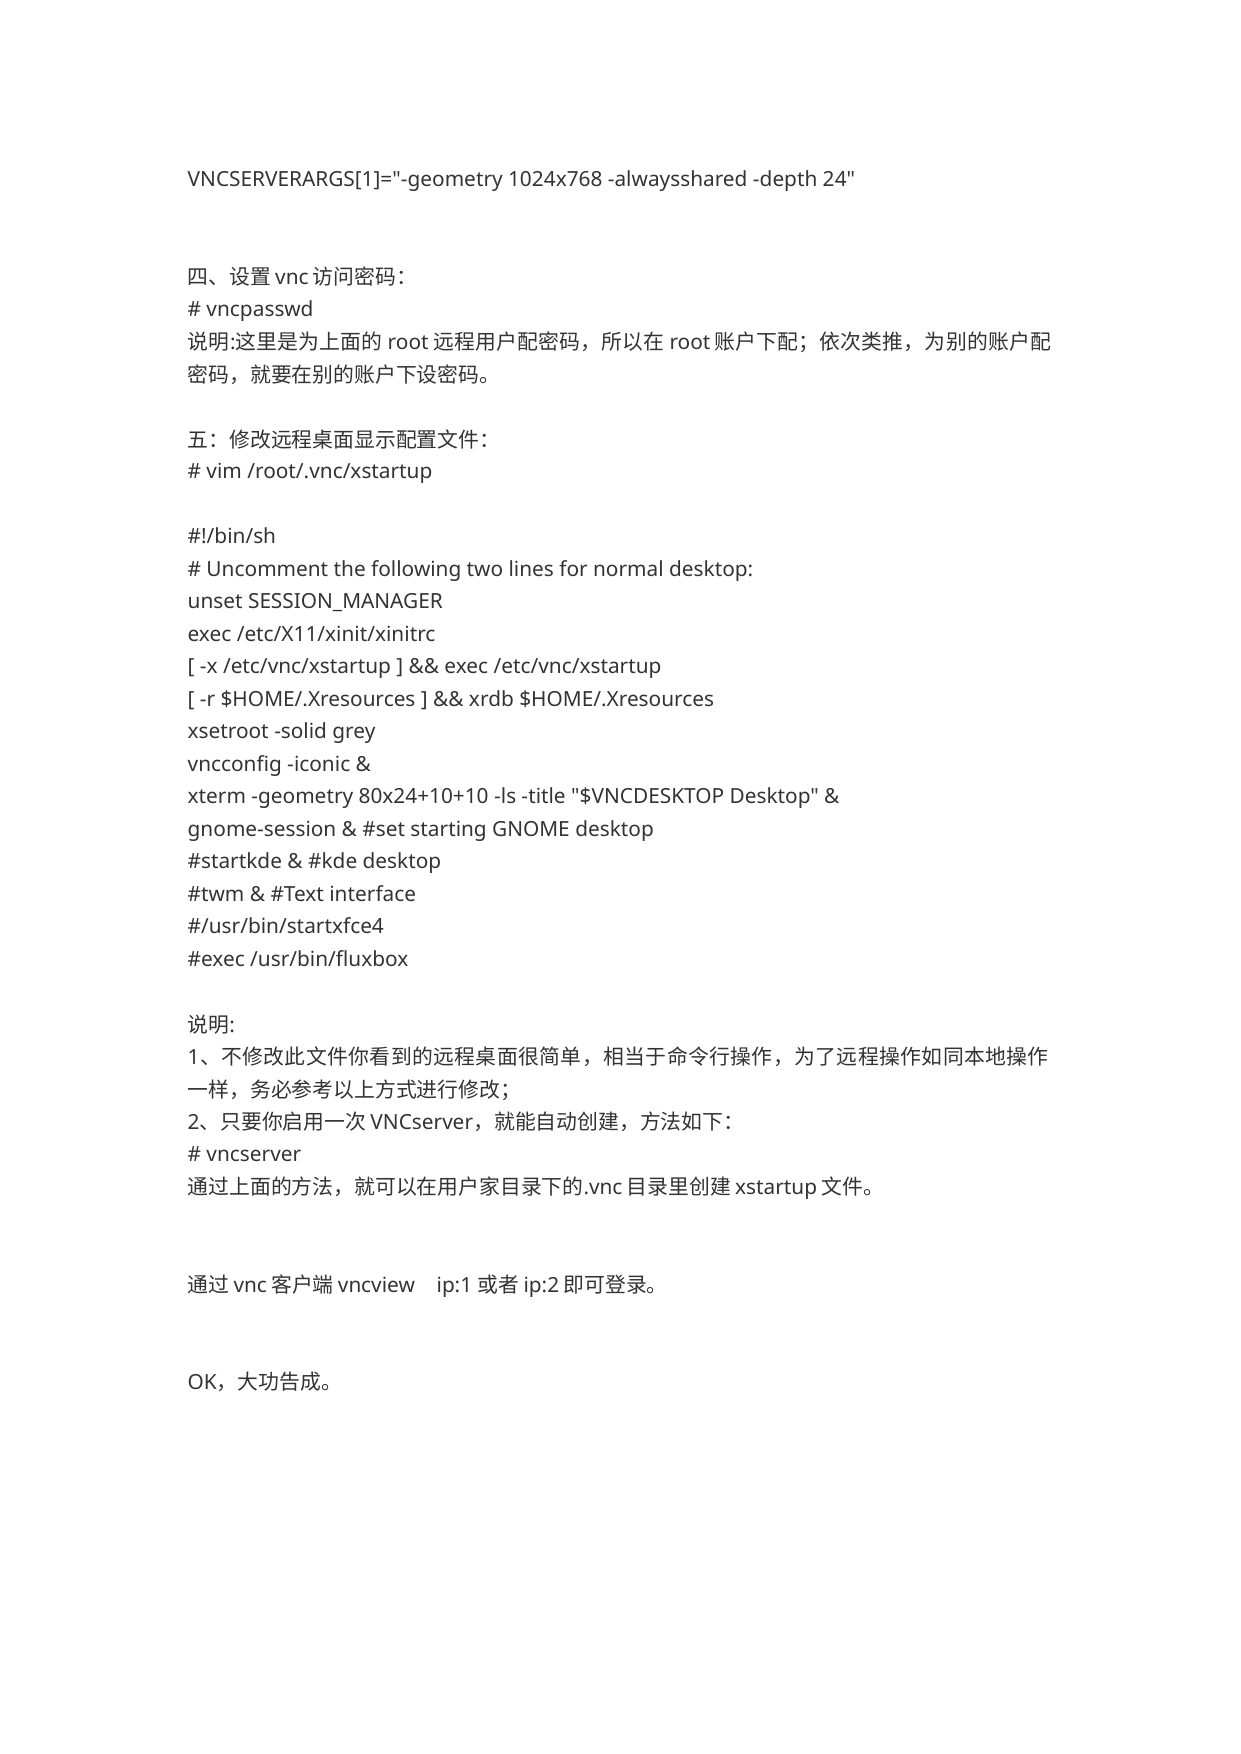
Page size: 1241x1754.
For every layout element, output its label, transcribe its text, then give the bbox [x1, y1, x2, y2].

text # vncserver [187, 1137, 1053, 1169]
text xsetroot -solid grey [187, 714, 1053, 747]
text gnome-session & #set starting GNOME desktop [187, 812, 1053, 844]
text #/usr/bin/startxfce4 [187, 909, 1053, 942]
text #exec /usr/bin/fluxbox [187, 942, 1053, 974]
text [ -r $HOME/.Xresources ] && xrdb $HOME/.Xresources [187, 682, 1053, 714]
text VNCSERVERARGS[1]="-geometry 1024x768 -alwaysshared -depth 24" [187, 162, 1053, 194]
text # vncpasswd [187, 292, 1053, 324]
text vncconfig -iconic & [187, 747, 1053, 779]
text 通过vnc客户端vncview ip:1 或者ip:2即可登录。 [187, 1267, 1053, 1299]
text 1、不修改此文件你看到的远程桌面很简单，相当于命令行操作，为了远程操作如同本地操作一样，务必参考以上方式进行修改； [187, 1039, 1053, 1104]
text xterm -geometry 80x24+10+10 -ls -title "$VNCDESKTOP Desktop" & [187, 779, 1053, 812]
text exec /etc/X11/xinit/xinitrc [187, 617, 1053, 649]
text 说明: [187, 1007, 1053, 1039]
text # Uncomment the following two lines for normal desktop: [187, 552, 1053, 584]
text 四、设置vnc访问密码： [187, 259, 1053, 292]
text OK，大功告成。 [187, 1364, 1053, 1397]
text 通过上面的方法，就可以在用户家目录下的.vnc目录里创建xstartup文件。 [187, 1169, 1053, 1202]
text # vim /root/.vnc/xstartup [187, 454, 1053, 487]
text 2、只要你启用一次VNCserver，就能自动创建，方法如下： [187, 1104, 1053, 1137]
text 说明:这里是为上面的root远程用户配密码，所以在root账户下配；依次类推，为别的账户配密码，就要在别的账户下设密码。 [187, 324, 1053, 389]
text 五：修改远程桌面显示配置文件： [187, 422, 1053, 454]
text #!/bin/sh [187, 519, 1053, 552]
text #twm & #Text interface [187, 877, 1053, 909]
text #startkde & #kde desktop [187, 844, 1053, 877]
text unset SESSION_MANAGER [187, 584, 1053, 617]
text [ -x /etc/vnc/xstartup ] && exec /etc/vnc/xstartup [187, 649, 1053, 682]
